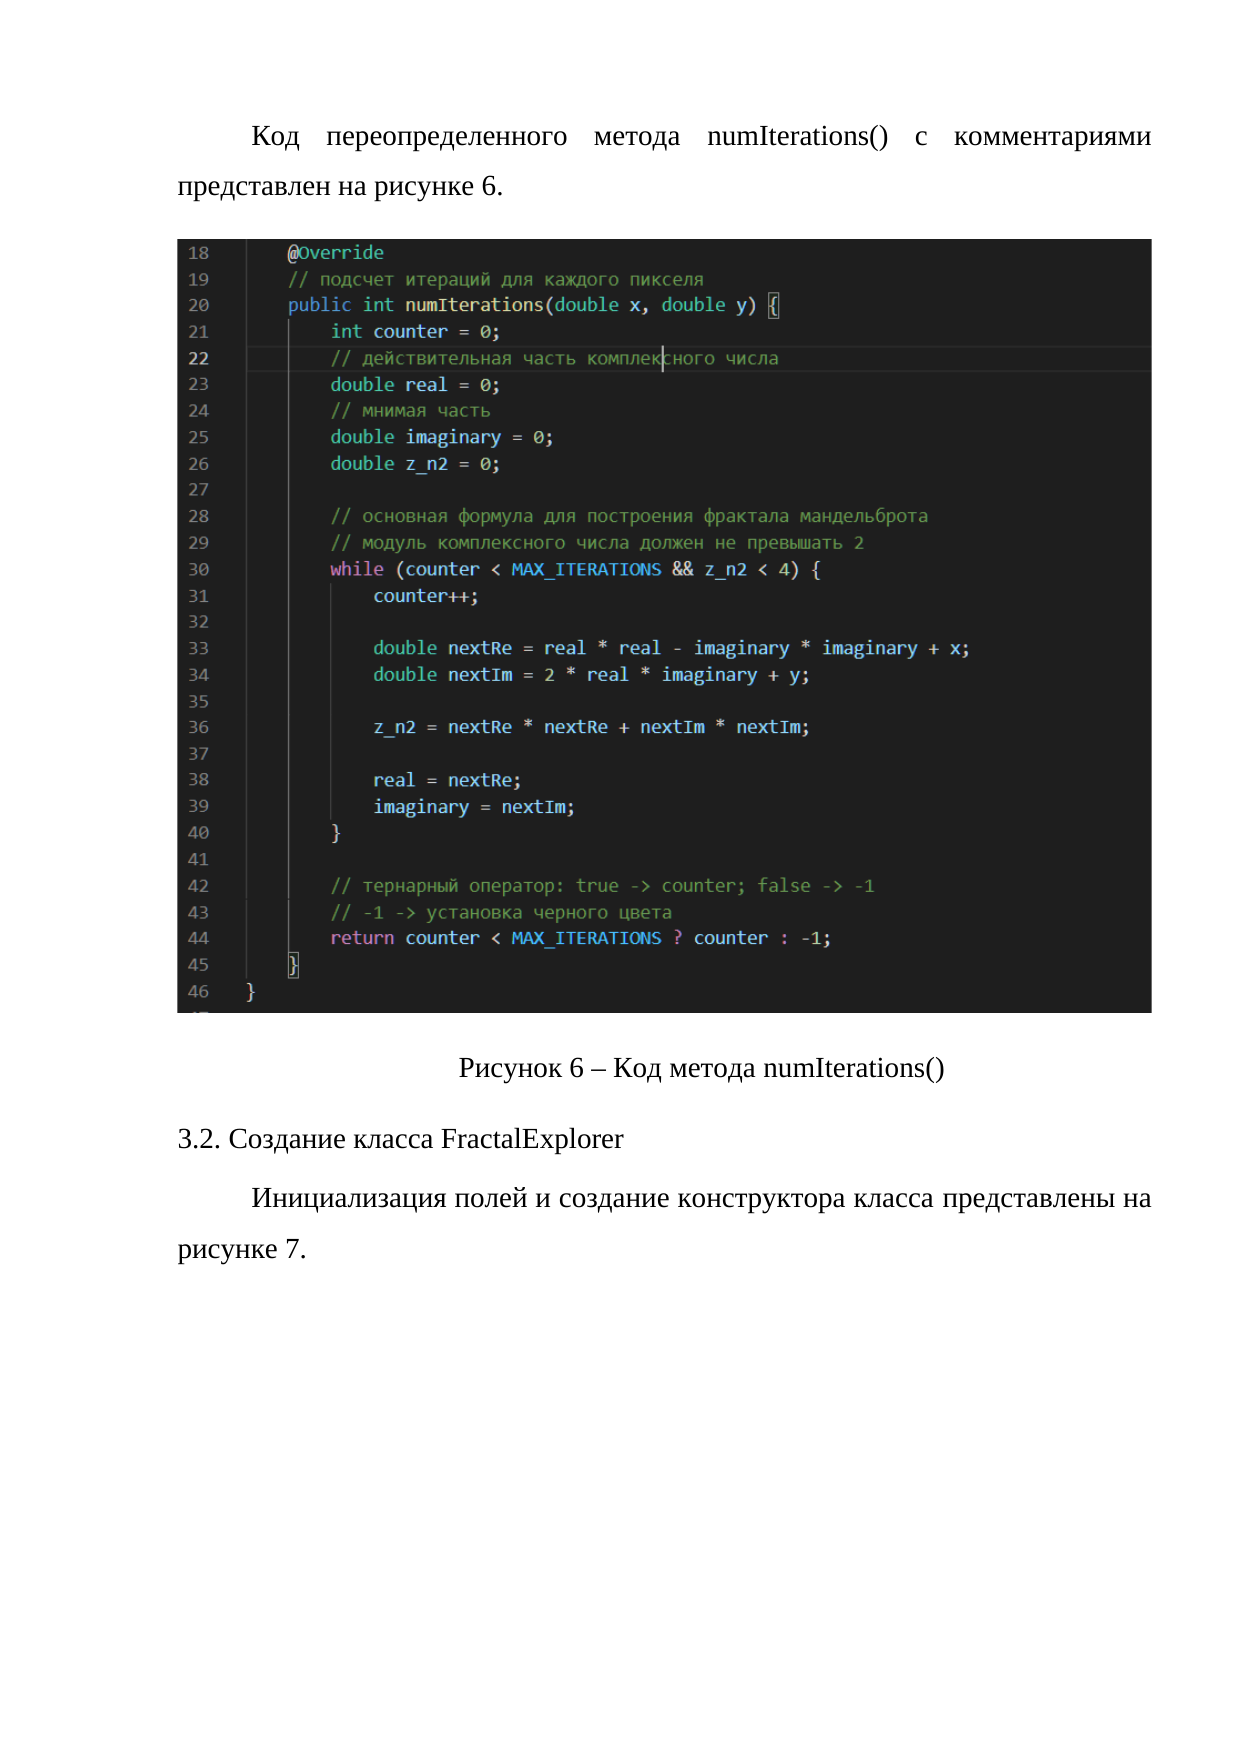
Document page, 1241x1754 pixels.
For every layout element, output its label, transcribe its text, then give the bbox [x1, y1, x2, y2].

picture [177, 239, 1152, 1013]
text 3.2. Создание класса FractalExplorer [177, 1121, 1152, 1154]
text Код переопределенного метода numIterations() с комментариями представлен на рисунке 6. [177, 118, 1152, 202]
text Рисунок 6 – Код метода numIterations() [177, 1050, 1152, 1083]
text Инициализация полей и создание конструктора класса представлены на рисунке 7. [177, 1180, 1152, 1264]
